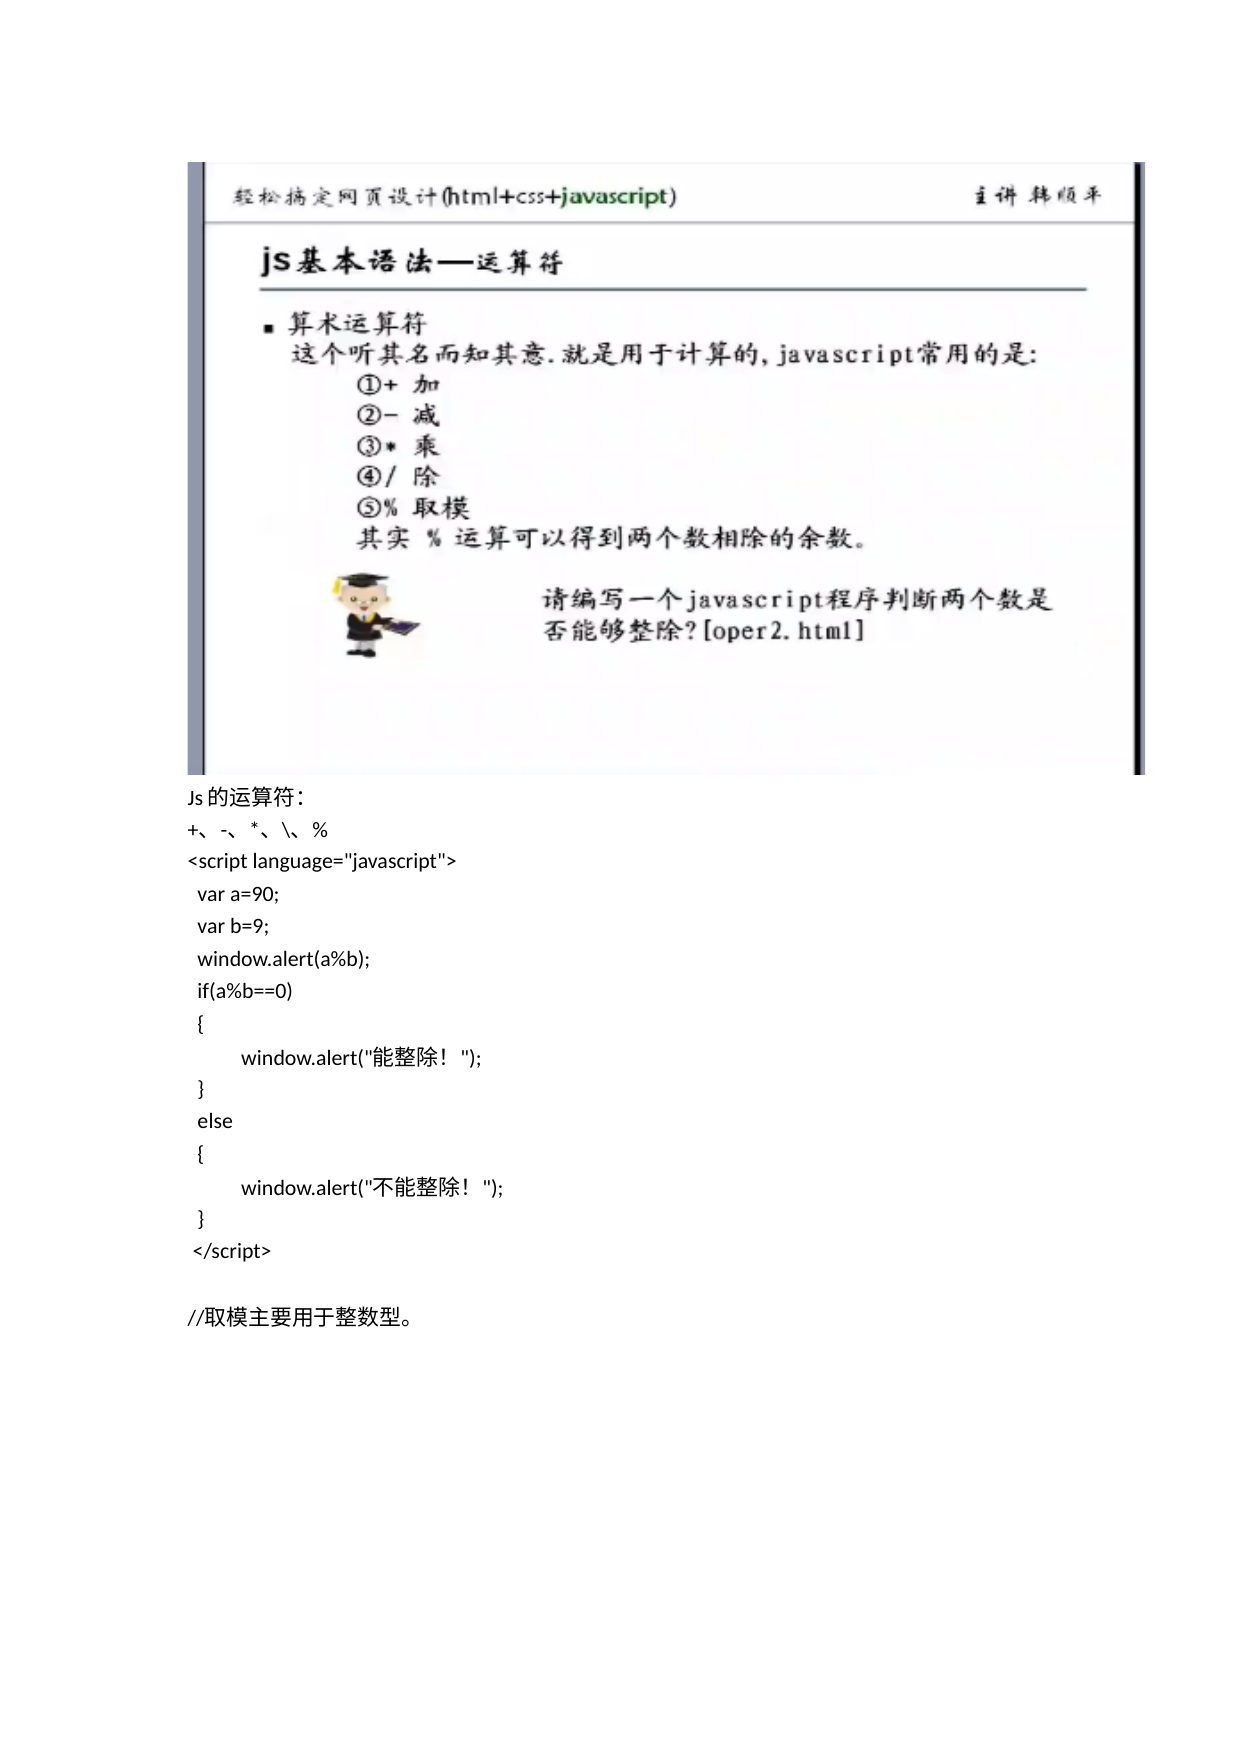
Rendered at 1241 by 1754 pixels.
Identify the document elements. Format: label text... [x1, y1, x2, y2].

list var b=9; [187, 909, 1053, 942]
list } [187, 1202, 1053, 1234]
list //取模主要用于整数型。 [187, 1299, 1053, 1332]
list { [187, 1137, 1053, 1169]
list window.alert(a%b); [187, 942, 1053, 974]
list window.alert("不能整除！"); [187, 1169, 1053, 1202]
list if(a%b==0) [187, 974, 1053, 1007]
list else [187, 1104, 1053, 1137]
list { [187, 1007, 1053, 1039]
list Js的运算符： [187, 779, 1053, 812]
list <script language="javascript"> [187, 844, 1053, 877]
picture [187, 162, 1146, 775]
list } [187, 1072, 1053, 1104]
list window.alert("能整除！"); [187, 1039, 1053, 1072]
list var a=90; [187, 877, 1053, 909]
list </script> [187, 1234, 1053, 1267]
list +、-、*、\、% [187, 812, 1053, 844]
